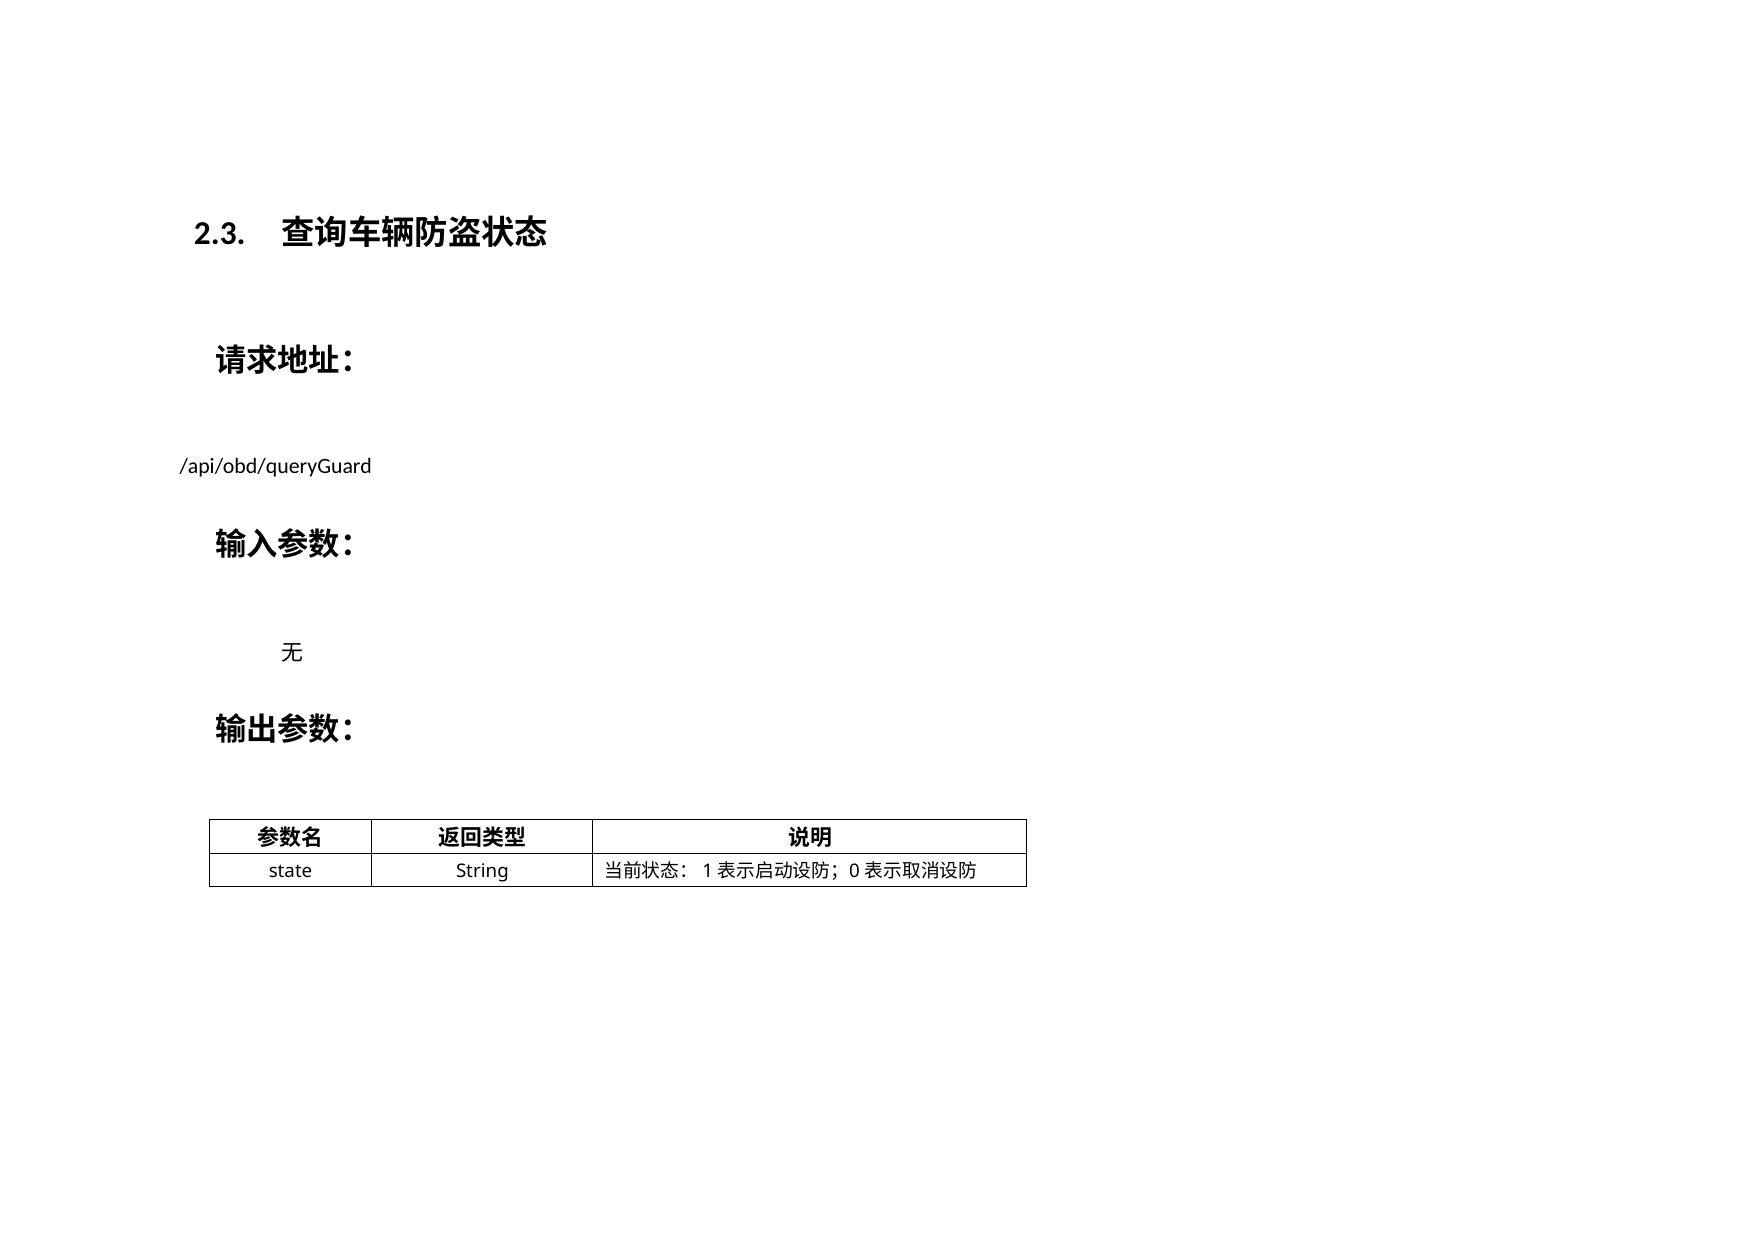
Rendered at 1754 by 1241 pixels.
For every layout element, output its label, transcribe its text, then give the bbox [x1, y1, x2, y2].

subtitle 输入参数： [194, 509, 1604, 574]
subtitle 输出参数： [194, 694, 1604, 759]
table_cell state [210, 854, 371, 886]
table_cell 当前状态： 1 表示启动设防；0 表示取消设防 [593, 854, 1026, 886]
text 无 [150, 634, 1604, 667]
table_header 返回类型 [372, 820, 592, 852]
text /api/obd/queryGuard [150, 450, 1604, 482]
table_header 说明 [593, 820, 1026, 852]
subtitle 请求地址： [194, 325, 1604, 390]
table_cell String [372, 854, 592, 886]
subtitle 查询车辆防盗状态 [194, 198, 1604, 263]
table_header 参数名 [210, 820, 371, 852]
